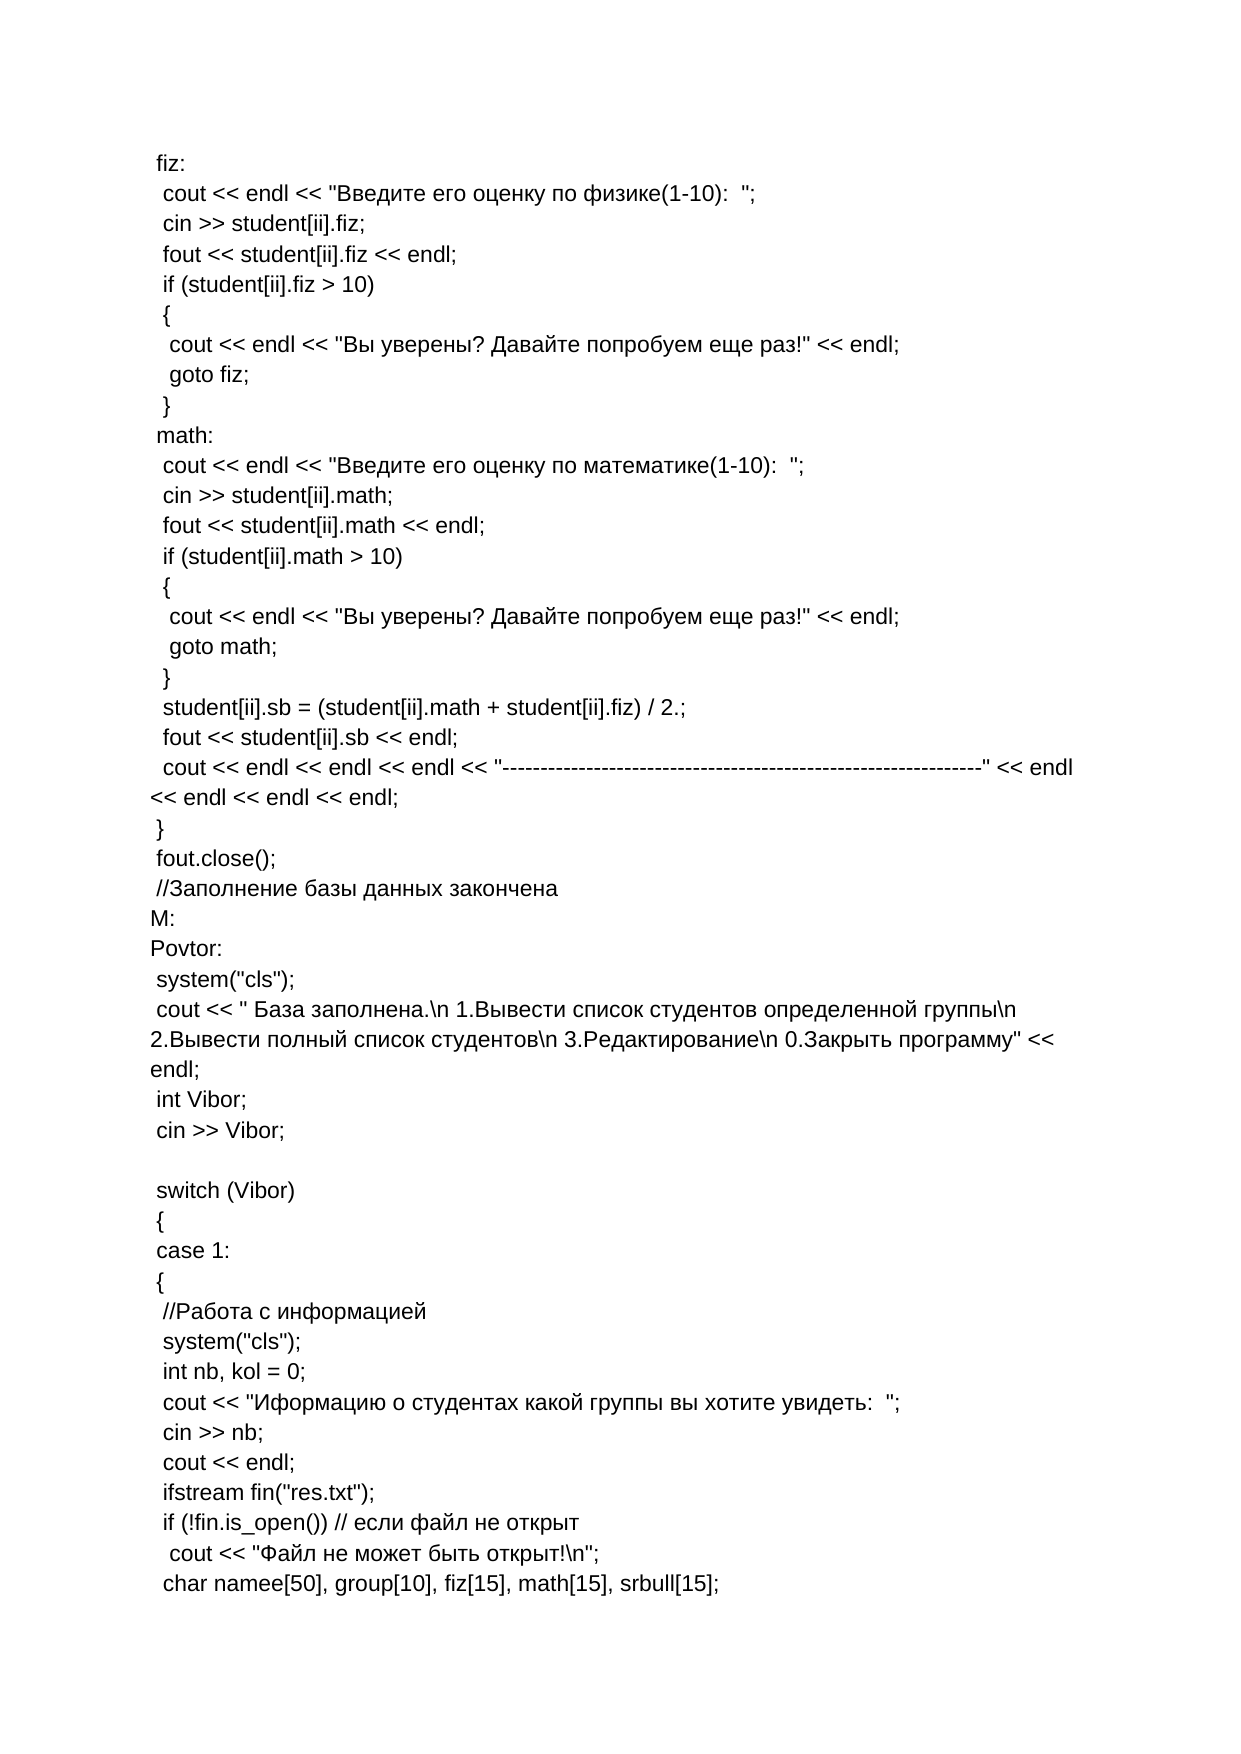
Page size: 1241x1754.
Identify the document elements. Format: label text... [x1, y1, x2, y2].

text fiz: [150, 150, 1090, 176]
text switch (Vibor) [150, 1177, 1090, 1203]
text { [150, 301, 1090, 327]
text int Vibor; [150, 1086, 1090, 1113]
text goto fiz; [150, 361, 1090, 388]
text } [150, 663, 1090, 690]
text { [150, 573, 1090, 599]
text cin >> student[ii].math; [150, 482, 1090, 509]
text if (student[ii].fiz > 10) [150, 271, 1090, 297]
text char namee[50], group[10], fiz[15], math[15], srbull[15]; [150, 1570, 1090, 1596]
text cout << "Иформацию о студентах какой группы вы хотите увидеть: "; [150, 1388, 1090, 1415]
text cin >> student[ii].fiz; [150, 210, 1090, 237]
text { [150, 1268, 1090, 1294]
text fout << student[ii].sb << endl; [150, 724, 1090, 750]
text system("cls"); [150, 1328, 1090, 1354]
text cout << endl << "Вы уверены? Давайте попробуем еще раз!" << endl; [150, 331, 1090, 358]
text } [150, 392, 1090, 418]
text cout << " База заполнена.\n 1.Вывести список студентов определенной группы\n 2.Вывести полный список студентов\n 3.Редактирование\n 0.Закрыть программу" << endl; [150, 996, 1090, 1083]
text goto math; [150, 633, 1090, 660]
text fout << student[ii].fiz << endl; [150, 241, 1090, 267]
text if (!fin.is_open()) // если файл не открыт [150, 1509, 1090, 1536]
text ifstream fin("res.txt"); [150, 1479, 1090, 1506]
text cout << endl << "Введите его оценку по математике(1-10): "; [150, 452, 1090, 478]
text system("cls"); [150, 966, 1090, 992]
text cout << endl; [150, 1449, 1090, 1475]
text math: [150, 422, 1090, 448]
text if (student[ii].math > 10) [150, 543, 1090, 569]
text int nb, kol = 0; [150, 1358, 1090, 1385]
text M: [150, 905, 1090, 932]
text } [150, 814, 1090, 841]
text fout.close(); [150, 845, 1090, 871]
text cout << endl << "Вы уверены? Давайте попробуем еще раз!" << endl; [150, 603, 1090, 629]
text cin >> Vibor; [150, 1117, 1090, 1143]
text student[ii].sb = (student[ii].math + student[ii].fiz) / 2.; [150, 694, 1090, 720]
text Povtor: [150, 935, 1090, 962]
text case 1: [150, 1237, 1090, 1264]
text { [150, 1207, 1090, 1234]
text //Работа с информацией [150, 1298, 1090, 1324]
text cout << endl << endl << endl << "---------------------------------------------------------------" << endl << endl << endl << endl; [150, 754, 1090, 811]
text cout << endl << "Введите его оценку по физике(1-10): "; [150, 180, 1090, 207]
text cout << "Файл не может быть открыт!\n"; [150, 1539, 1090, 1566]
text //Заполнение базы данных закончена [150, 875, 1090, 901]
text cin >> nb; [150, 1419, 1090, 1445]
text fout << student[ii].math << endl; [150, 512, 1090, 539]
